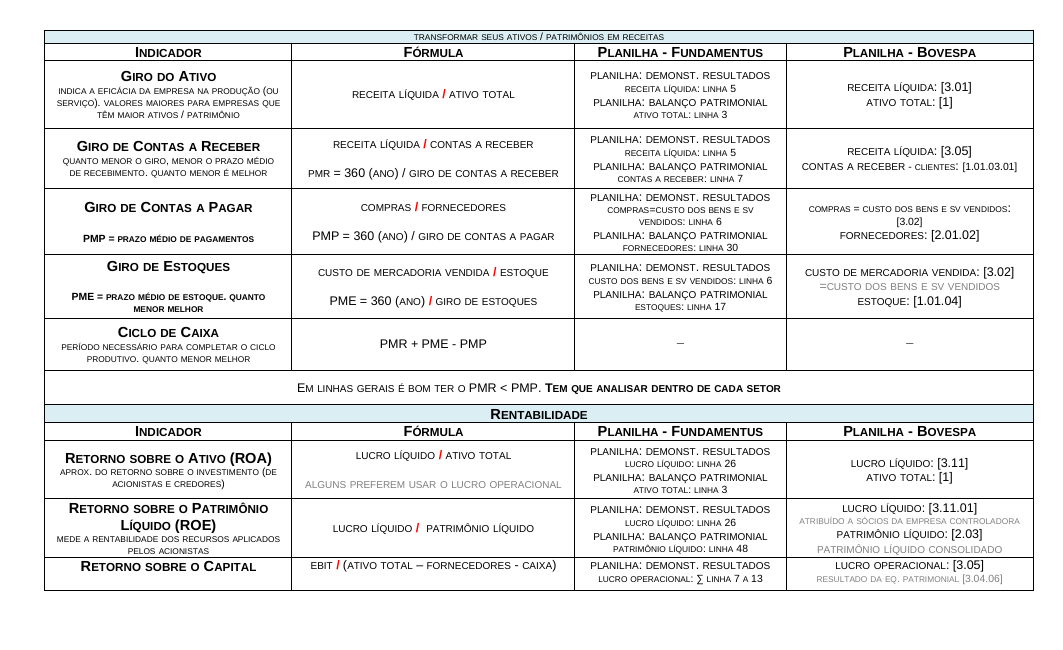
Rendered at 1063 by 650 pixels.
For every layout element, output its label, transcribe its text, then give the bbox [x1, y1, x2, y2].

table_cell Giro de Estoques PME = prazo médio de estoque. quanto menor melhor [45, 255, 291, 318]
table_cell planilha: demonst. resultados lucro líquido: linha 26 planilha: balanço patrimonial patrimônio líquido: linha 48 [575, 499, 786, 557]
table_cell planilha: demonst. resultados receita líquida: linha 5 planilha: balanço patrimonial contas a receber: linha 7 [575, 129, 786, 188]
table_cell planilha: demonst. resultados custo dos bens e sv vendidos: linha 6 planilha: balanço patrimonial estoques: linha 17 [575, 255, 786, 318]
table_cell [45, 31, 1033, 43]
table_cell Giro do Ativo indica a eficácia da empresa na produção (ou serviço). valores maiores para empresas que têm maior ativos / patrimônio [45, 61, 291, 127]
table_cell receita líquida / ativo total [292, 61, 574, 127]
table_cell Retorno sobre o Patrimônio Líquido (ROE) mede a rentabilidade dos recursos aplicados pelos acionistas [45, 499, 291, 557]
table_cell receita líquida / contas a receber pmr = 360 (ano) / giro de contas a receber [292, 129, 574, 188]
table_cell Planilha - Fundamentus [575, 423, 786, 440]
table_cell Planilha - Bovespa [787, 423, 1033, 440]
table_cell Fórmula [292, 44, 574, 60]
table_cell receita líquida: [3.05] contas a receber - clientes: [1.01.03.01] [787, 129, 1033, 188]
table_cell [787, 319, 1033, 370]
table_cell lucro líquido: [3.11] ativo total: [1] [787, 441, 1033, 498]
table_cell Giro de Contas a Receber quanto menor o giro, menor o prazo médio de recebimento. quanto menor é melhor [45, 129, 291, 188]
table_cell custo de mercadoria vendida / estoque PME = 360 (ano) / giro de estoques [292, 255, 574, 318]
table_cell planilha: demonst. resultados compras=custo dos bens e sv vendidos: linha 6 planilha: balanço patrimonial fornecedores: linha 30 [575, 189, 786, 254]
table_cell Indicador [45, 44, 291, 60]
table_cell Giro de Contas a Pagar PMP = prazo médio de pagamentos [45, 189, 291, 254]
table_cell custo de mercadoria vendida: [3.02] =custo dos bens e sv vendidos estoque: [1.01.04] [787, 255, 1033, 318]
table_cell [45, 558, 291, 589]
table_cell Planilha - Bovespa [787, 44, 1033, 60]
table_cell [787, 558, 1033, 589]
table_cell Ciclo de Caixa período necessário para completar o ciclo produtivo. quanto menor melhor [45, 319, 291, 370]
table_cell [575, 558, 786, 589]
table_cell Fórmula [292, 423, 574, 440]
table_cell receita líquida: [3.01] ativo total: [1] [787, 61, 1033, 127]
table_cell lucro líquido / ativo total alguns preferem usar o lucro operacional [292, 441, 574, 498]
table_cell Planilha - Fundamentus [575, 44, 786, 60]
table_cell Rentabilidade [45, 405, 1033, 422]
table_cell Indicador [45, 423, 291, 440]
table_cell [292, 558, 574, 589]
table_cell compras / fornecedores PMP = 360 (ano) / giro de contas a pagar [292, 189, 574, 254]
table_cell compras = custo dos bens e sv vendidos: [3.02] fornecedores: [2.01.02] [787, 189, 1033, 254]
table_cell Em linhas gerais é bom ter o PMR < PMP. Tem que analisar dentro de cada setor [45, 371, 1033, 404]
table_cell planilha: demonst. resultados lucro líquido: linha 26 planilha: balanço patrimonial ativo total: linha 3 [575, 441, 786, 498]
table_cell lucro líquido: [3.11.01] atribuído a sócios da empresa controladora patrimônio líquido: [2.03] patrimônio líquido consolidado [787, 499, 1033, 557]
table_cell PMR + PME - PMP [292, 319, 574, 370]
table_cell [575, 319, 786, 370]
table_cell Retorno sobre o Ativo (ROA) aprox. do retorno sobre o investimento (de acionistas e credores) [45, 441, 291, 498]
table_cell lucro líquido / patrimônio líquido [292, 499, 574, 557]
table_cell planilha: demonst. resultados receita líquida: linha 5 planilha: balanço patrimonial ativo total: linha 3 [575, 61, 786, 127]
